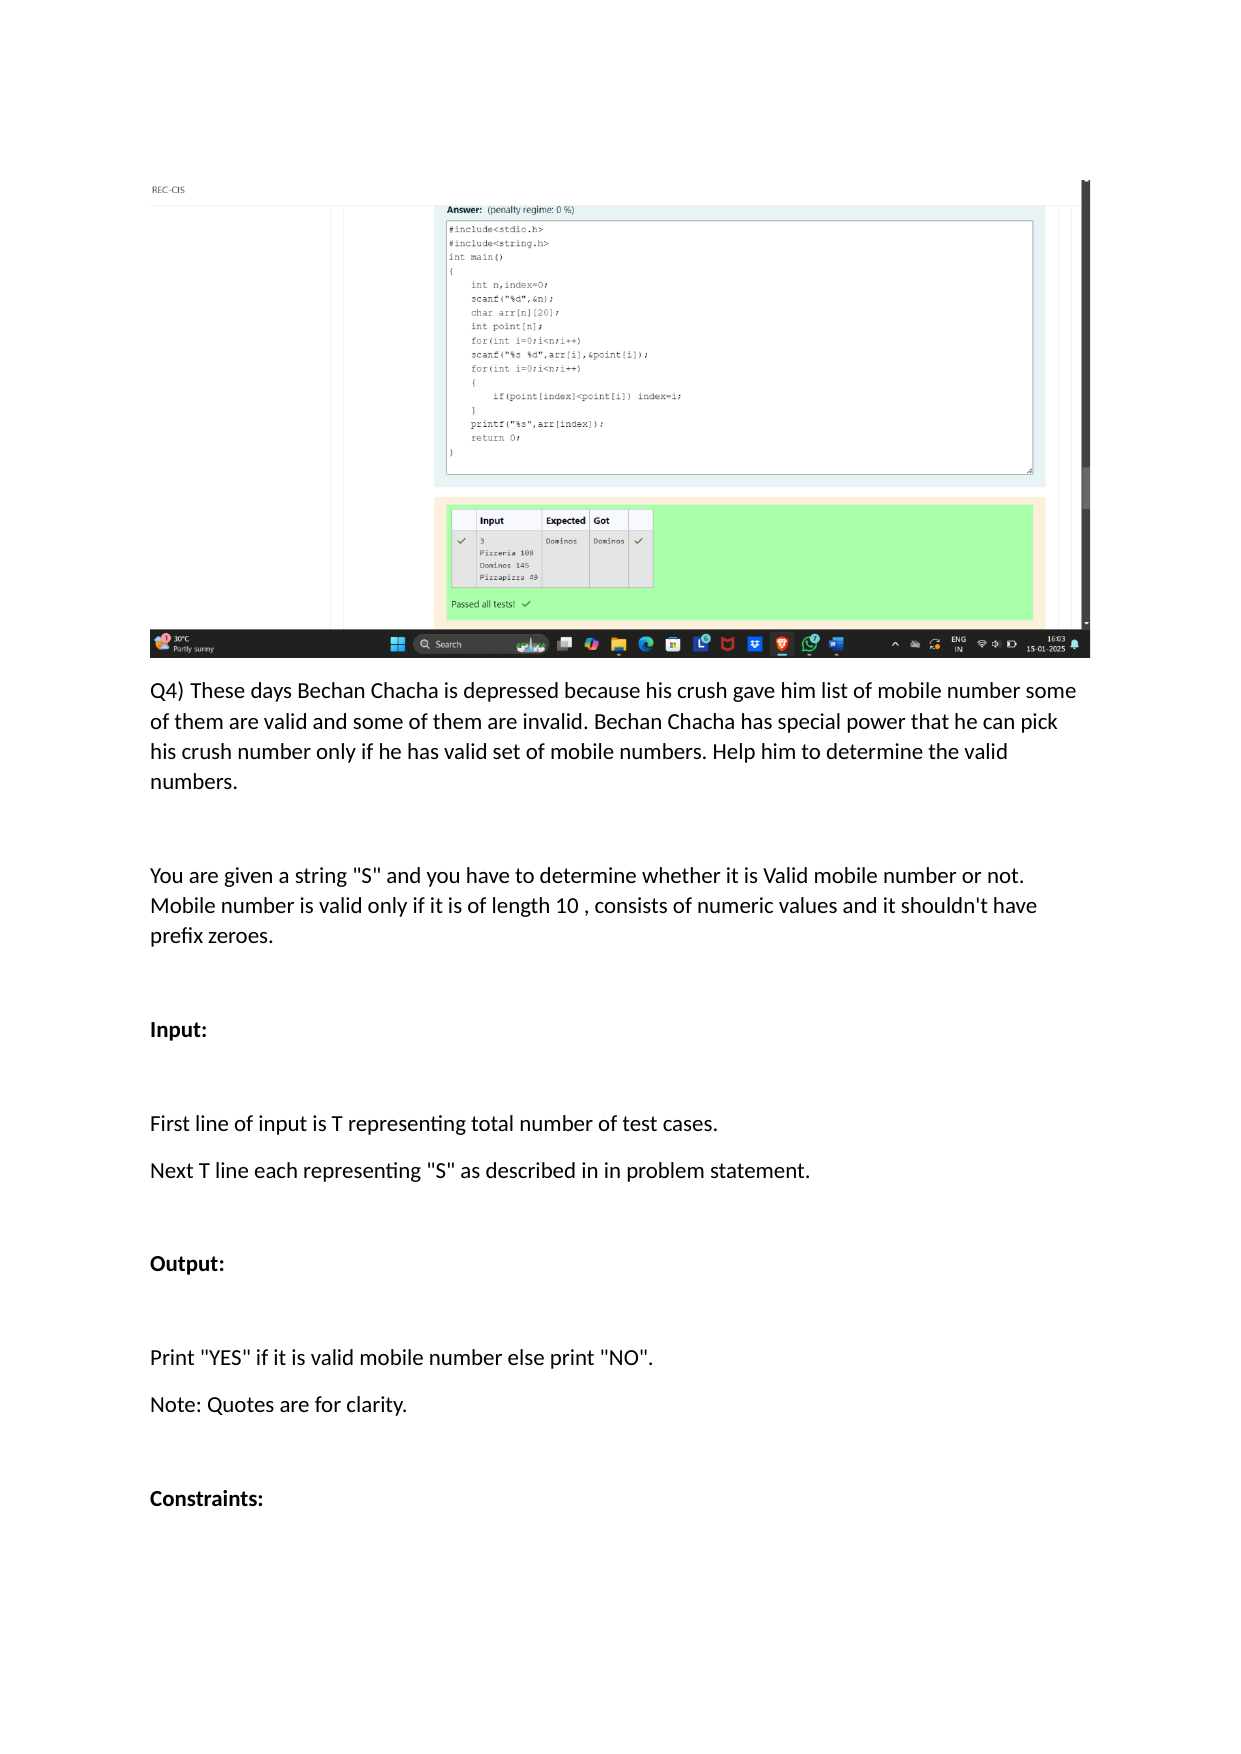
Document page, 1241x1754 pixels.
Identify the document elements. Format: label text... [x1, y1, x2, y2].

text Input: [150, 1015, 1090, 1043]
text Constraints: [150, 1484, 1090, 1512]
text Output: [150, 1249, 1090, 1277]
text You are given a string "S" and you have to determine whether it is Valid mobile number or not. Mobile number is valid only if it is of length 10 , consists of numeric values and it shouldn't have prefix zeroes. [150, 861, 1090, 949]
text Q4) These days Bechan Chacha is depressed because his crush gave him list of mobile number some of them are valid and some of them are invalid. Bechan Chacha has special power that he can pick his crush number only if he has valid set of mobile numbers. Help him to determine the valid numbers. [150, 677, 1090, 795]
text Print "YES" if it is valid mobile number else print "NO". [150, 1343, 1090, 1371]
text Note: Quotes are for clarity. [150, 1390, 1090, 1418]
picture [150, 180, 1091, 658]
text Next T line each representing "S" as described in in problem statement. [150, 1156, 1090, 1184]
text First line of input is T representing total number of test cases. [150, 1109, 1090, 1137]
